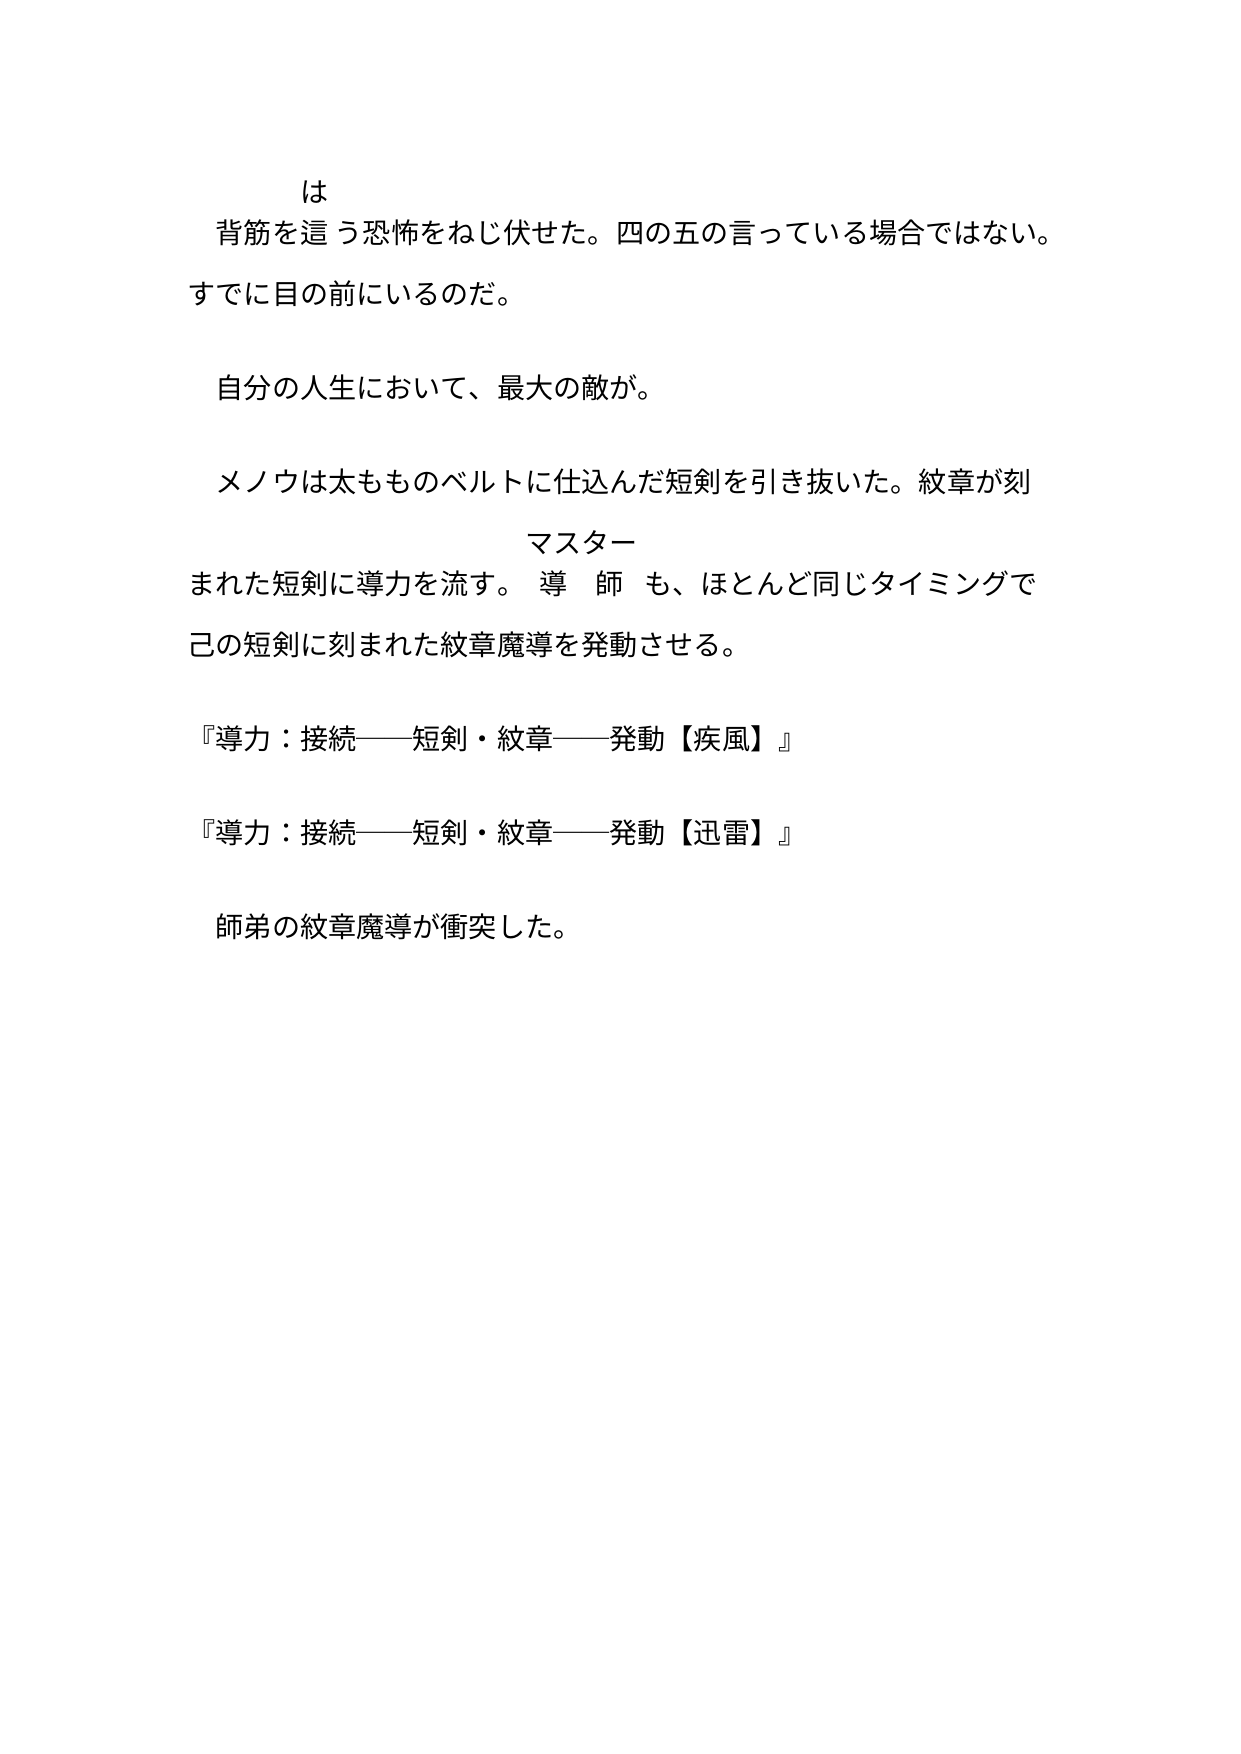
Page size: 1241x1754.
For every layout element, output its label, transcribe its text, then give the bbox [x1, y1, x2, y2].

text 背筋を う恐怖をねじ伏せた。四の五の言っている場合ではない。すでに目の前にいるのだ。 [187, 162, 1053, 324]
text 師弟の紋章魔導が衝突した。 [187, 893, 1053, 958]
text 『導力：接続──短剣・紋章──発動【疾風】』 [187, 704, 1053, 769]
text 『導力：接続──短剣・紋章──発動【迅雷】』 [187, 799, 1053, 864]
text メノウは太もものベルトに仕込んだ短剣を引き抜いた。紋章が刻まれた短剣に導力を流す。 も、ほとんど同じタイミングで己の短剣に刻まれた紋章魔導を発動させる。 [187, 448, 1053, 675]
text 自分の人生において、最大の敵が。 [187, 354, 1053, 419]
